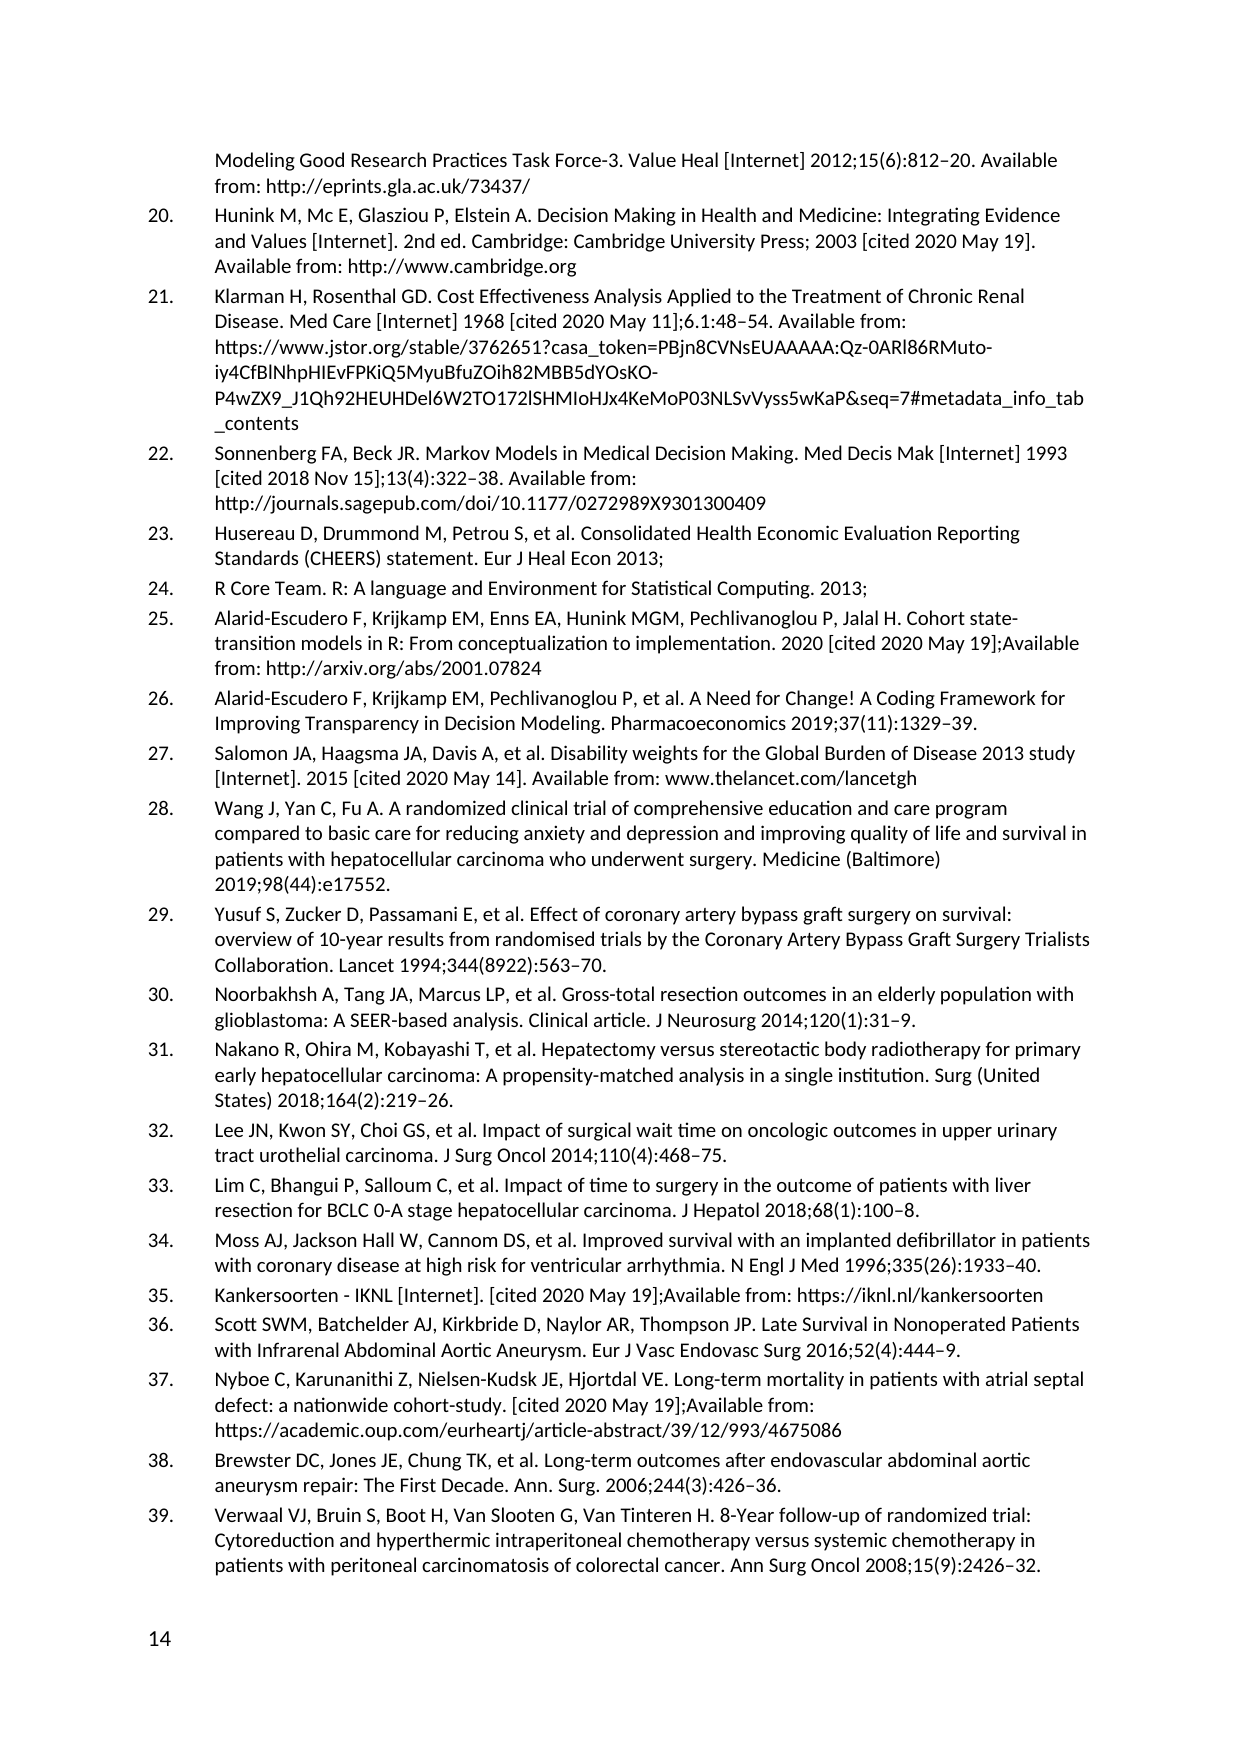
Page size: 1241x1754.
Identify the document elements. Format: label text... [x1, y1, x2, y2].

text 28. Wang J, Yan C, Fu A. A randomized clinical trial of comprehensive education and care program compared to basic care for reducing anxiety and depression and improving quality of life and survival in patients with hepatocellular carcinoma who underwent surgery. Medicine (Baltimore) 2019;98(44):e17552. [148, 795, 1093, 897]
text 23. Husereau D, Drummond M, Petrou S, et al. Consolidated Health Economic Evaluation Reporting Standards (CHEERS) statement. Eur J Heal Econ 2013; [148, 520, 1093, 571]
text 35. Kankersoorten - IKNL [Internet]. [cited 2020 May 19];Available from: https://iknl.nl/kankersoorten [148, 1282, 1093, 1307]
text 37. Nyboe C, Karunanithi Z, Nielsen-Kudsk JE, Hjortdal VE. Long-term mortality in patients with atrial septal defect: a nationwide cohort-study. [cited 2020 May 19];Available from: https://academic.oup.com/eurheartj/article-abstract/39/12/993/4675086 [148, 1366, 1093, 1443]
text 25. Alarid-Escudero F, Krijkamp EM, Enns EA, Hunink MGM, Pechlivanoglou P, Jalal H. Cohort state-transition models in R: From conceptualization to implementation. 2020 [cited 2020 May 19];Available from: http://arxiv.org/abs/2001.07824 [148, 605, 1093, 681]
text 22. Sonnenberg FA, Beck JR. Markov Models in Medical Decision Making. Med Decis Mak [Internet] 1993 [cited 2018 Nov 15];13(4):322–38. Available from: http://journals.sagepub.com/doi/10.1177/0272989X9301300409 [148, 440, 1093, 516]
text 39. Verwaal VJ, Bruin S, Boot H, Van Slooten G, Van Tinteren H. 8-Year follow-up of randomized trial: Cytoreduction and hyperthermic intraperitoneal chemotherapy versus systemic chemotherapy in patients with peritoneal carcinomatosis of colorectal cancer. Ann Surg Oncol 2008;15(9):2426–32. [148, 1502, 1093, 1578]
text 31. Nakano R, Ohira M, Kobayashi T, et al. Hepatectomy versus stereotactic body radiotherapy for primary early hepatocellular carcinoma: A propensity-matched analysis in a single institution. Surg (United States) 2018;164(2):219–26. [148, 1036, 1093, 1113]
text 36. Scott SWM, Batchelder AJ, Kirkbride D, Naylor AR, Thompson JP. Late Survival in Nonoperated Patients with Infrarenal Abdominal Aortic Aneurysm. Eur J Vasc Endovasc Surg 2016;52(4):444–9. [148, 1311, 1093, 1362]
text 32. Lee JN, Kwon SY, Choi GS, et al. Impact of surgical wait time on oncologic outcomes in upper urinary tract urothelial carcinoma. J Surg Oncol 2014;110(4):468–75. [148, 1117, 1093, 1168]
text 29. Yusuf S, Zucker D, Passamani E, et al. Effect of coronary artery bypass graft surgery on survival: overview of 10-year results from randomised trials by the Coronary Artery Bypass Graft Surgery Trialists Collaboration. Lancet 1994;344(8922):563–70. [148, 901, 1093, 977]
text 26. Alarid-Escudero F, Krijkamp EM, Pechlivanoglou P, et al. A Need for Change! A Coding Framework for Improving Transparency in Decision Modeling. Pharmacoeconomics 2019;37(11):1329–39. [148, 685, 1093, 736]
text 30. Noorbakhsh A, Tang JA, Marcus LP, et al. Gross-total resection outcomes in an elderly population with glioblastoma: A SEER-based analysis. Clinical article. J Neurosurg 2014;120(1):31–9. [148, 981, 1093, 1032]
text 33. Lim C, Bhangui P, Salloum C, et al. Impact of time to surgery in the outcome of patients with liver resection for BCLC 0-A stage hepatocellular carcinoma. J Hepatol 2018;68(1):100–8. [148, 1172, 1093, 1223]
text 38. Brewster DC, Jones JE, Chung TK, et al. Long-term outcomes after endovascular abdominal aortic aneurysm repair: The First Decade. Ann. Surg. 2006;244(3):426–36. [148, 1447, 1093, 1498]
text 24. R Core Team. R: A language and Environment for Statistical Computing. 2013; [148, 575, 1093, 601]
text 27. Salomon JA, Haagsma JA, Davis A, et al. Disability weights for the Global Burden of Disease 2013 study [Internet]. 2015 [cited 2020 May 14]. Available from: www.thelancet.com/lancetgh [148, 740, 1093, 791]
